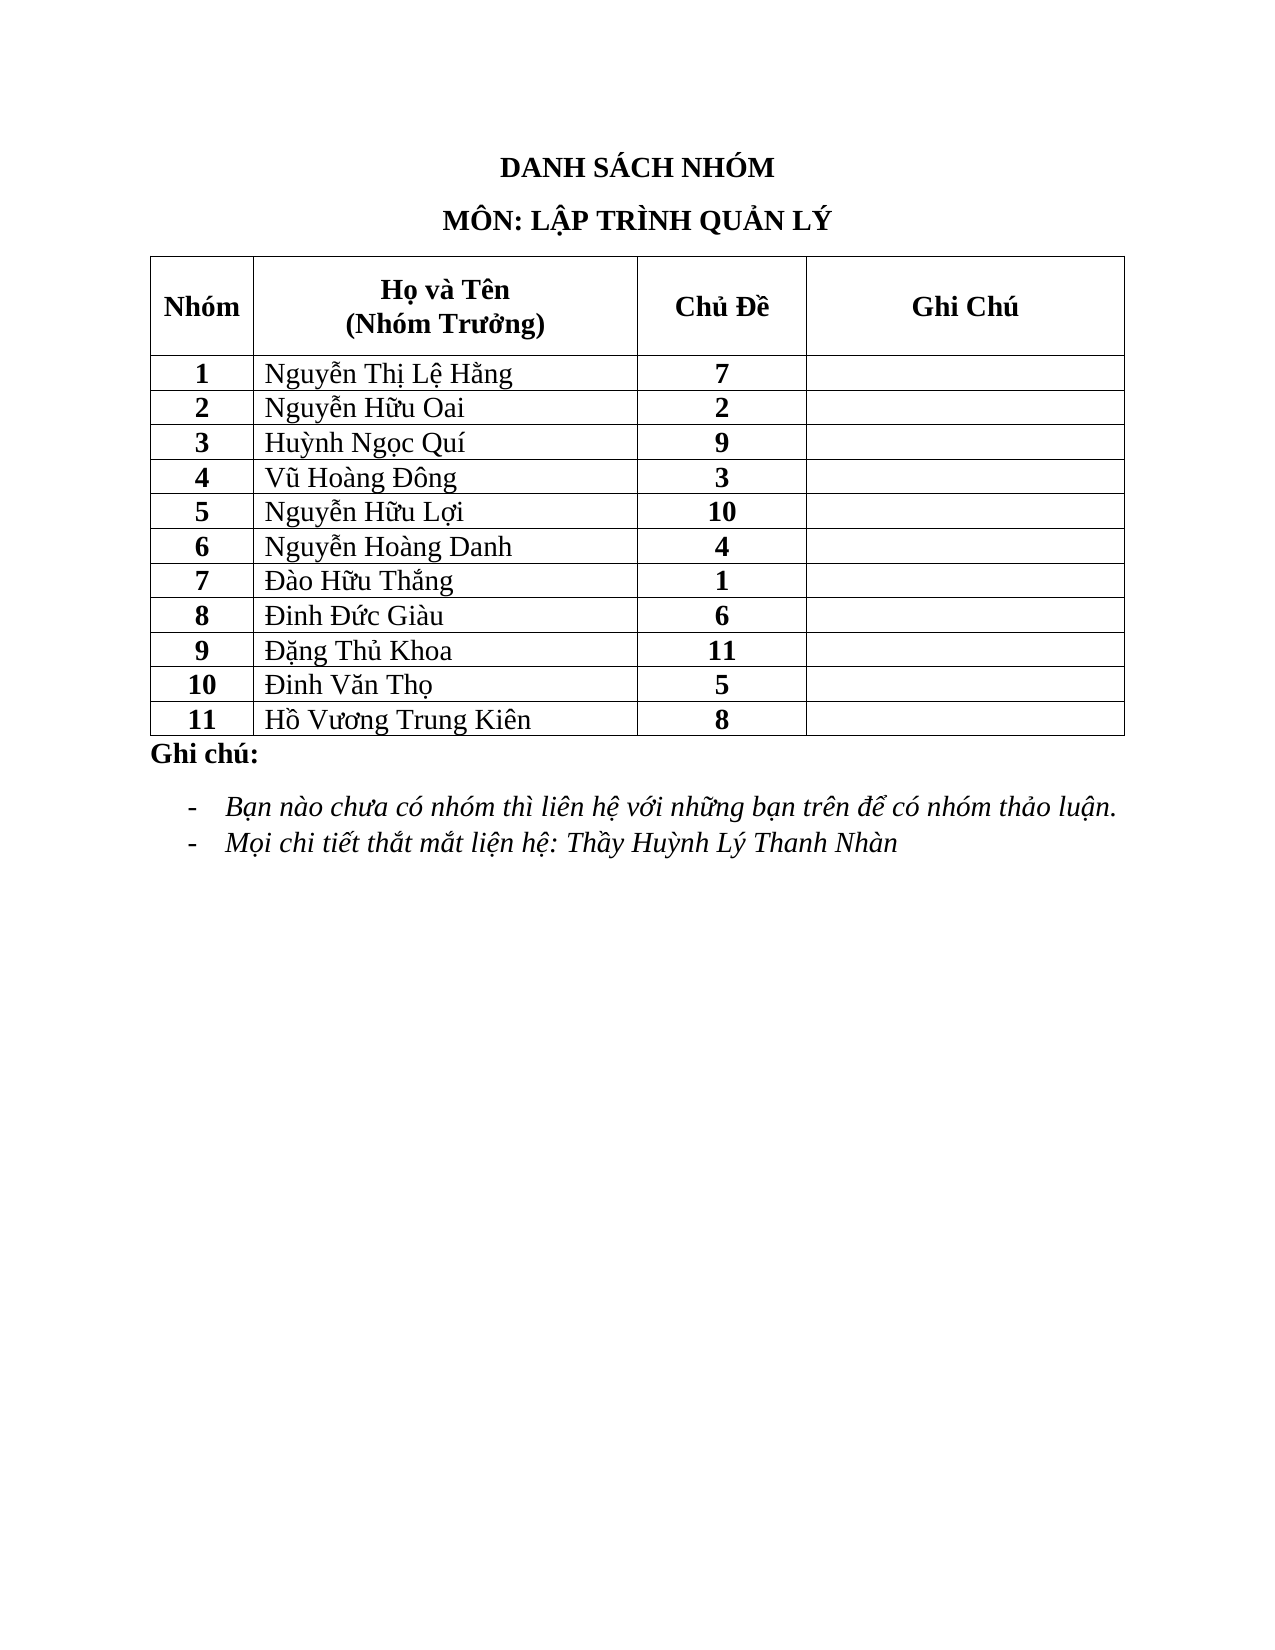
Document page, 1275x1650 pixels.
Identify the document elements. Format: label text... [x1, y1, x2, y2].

text Ghi chú: [150, 736, 1125, 770]
table_cell 2 [151, 391, 253, 424]
table_cell 4 [638, 529, 806, 562]
table_cell 9 [151, 633, 253, 666]
table_cell 3 [151, 425, 253, 459]
table_cell [807, 564, 1124, 597]
table_cell [807, 633, 1124, 666]
list Mọi chi tiết thắt mắt liện hệ: Thầy Huỳnh Lý Thanh Nhàn [187, 825, 1125, 859]
table_cell Nguyễn Hữu Oai [254, 391, 637, 424]
table_cell 7 [151, 564, 253, 597]
list Bạn nào chưa có nhóm thì liên hệ với những bạn trên để có nhóm thảo luận. [187, 789, 1125, 823]
table_cell 10 [151, 667, 253, 701]
table_cell Vũ Hoàng Đông [254, 460, 637, 493]
table_cell Đinh Văn Thọ [254, 667, 637, 701]
table_cell 6 [638, 598, 806, 632]
table_cell Nguyễn Hoàng Danh [254, 529, 637, 562]
table_cell 1 [151, 356, 253, 389]
table_cell Hồ Vương Trung Kiên [254, 702, 637, 735]
table_header Chủ Đề [638, 257, 806, 355]
table_cell 8 [151, 598, 253, 632]
table_cell 4 [151, 460, 253, 493]
table_header Ghi Chú [807, 257, 1124, 355]
table_cell 11 [151, 702, 253, 735]
table_cell 6 [151, 529, 253, 562]
table_cell Huỳnh Ngọc Quí [254, 425, 637, 459]
table_cell 8 [638, 702, 806, 735]
table_cell [807, 598, 1124, 632]
table_cell [807, 702, 1124, 735]
text MÔN: LẬP TRÌNH QUẢN LÝ [150, 203, 1125, 236]
table_cell 9 [638, 425, 806, 459]
table_cell [807, 425, 1124, 459]
table_cell Nguyễn Hữu Lợi [254, 494, 637, 528]
text DANH SÁCH NHÓM [150, 150, 1125, 183]
table_cell [807, 529, 1124, 562]
table_header Nhóm [151, 257, 253, 355]
table_cell Đào Hữu Thắng [254, 564, 637, 597]
table_cell [807, 667, 1124, 701]
table_cell [807, 494, 1124, 528]
table_cell 3 [638, 460, 806, 493]
table_cell Nguyễn Thị Lệ Hằng [254, 356, 637, 389]
table_cell 2 [638, 391, 806, 424]
table_cell Đặng Thủ Khoa [254, 633, 637, 666]
table_header Họ và Tên (Nhóm Trưởng) [254, 257, 637, 355]
table_cell 10 [638, 494, 806, 528]
table_cell 7 [638, 356, 806, 389]
table_cell Đinh Đức Giàu [254, 598, 637, 632]
table_cell [807, 391, 1124, 424]
table_cell 1 [638, 564, 806, 597]
table_cell 5 [151, 494, 253, 528]
table_cell [807, 460, 1124, 493]
table_cell [807, 356, 1124, 389]
table_cell 5 [638, 667, 806, 701]
table_cell 11 [638, 633, 806, 666]
